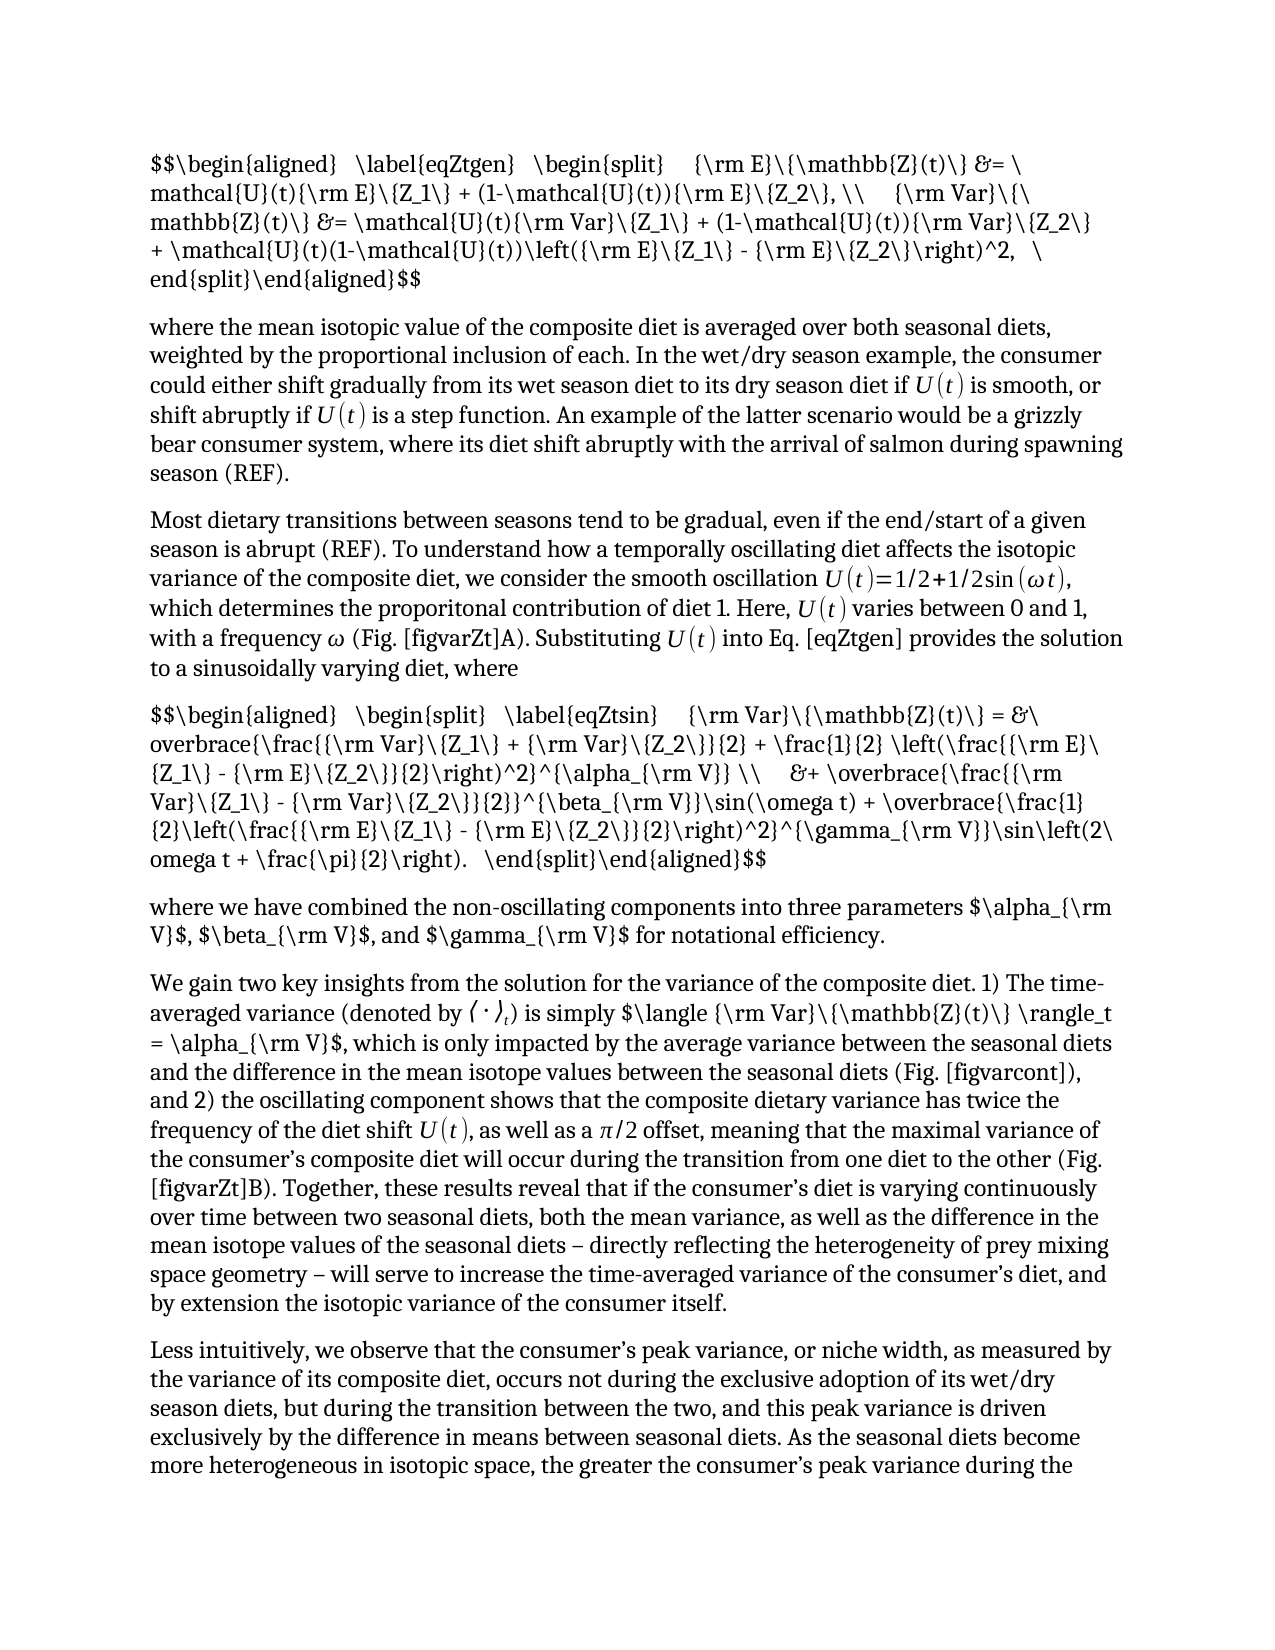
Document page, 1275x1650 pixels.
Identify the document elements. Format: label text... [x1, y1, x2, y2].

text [150, 1336, 1125, 1480]
text We gain two key insights from the solution for the variance of the composite diet. 1) The time-averaged variance (denoted by ) is simply $\langle {\rm Var}\{\mathbb{Z}(t)\} \rangle_t = \alpha_{\rm V}$, which is only impacted by the average variance between the seasonal diets and the difference in the mean isotope values between the seasonal diets (Fig. [figvarcont]), and 2) the oscillating component shows that the composite dietary variance has twice the frequency of the diet shift , as well as a offset, meaning that the maximal variance of the consumer’s composite diet will occur during the transition from one diet to the other (Fig. [figvarZt]B). Together, these results reveal that if the consumer’s diet is varying continuously over time between two seasonal diets, both the mean variance, as well as the difference in the mean isotope values of the seasonal diets – directly reflecting the heterogeneity of prey mixing space geometry – will serve to increase the time-averaged variance of the consumer’s diet, and by extension the isotopic variance of the consumer itself. [150, 969, 1125, 1318]
text where the mean isotopic value of the composite diet is averaged over both seasonal diets, weighted by the proportional inclusion of each. In the wet/dry season example, the consumer could either shift gradually from its wet season diet to its dry season diet if is smooth, or shift abruptly if is a step function. An example of the latter scenario would be a grizzly bear consumer system, where its diet shift abruptly with the arrival of salmon during spawning season (REF). [150, 312, 1125, 487]
text where we have combined the non-oscillating components into three parameters $\alpha_{\rm V}$, $\beta_{\rm V}$, and $\gamma_{\rm V}$ for notational efficiency. [150, 892, 1125, 950]
text Most dietary transitions between seasons tend to be gradual, even if the end/start of a given season is abrupt (REF). To understand how a temporally oscillating diet affects the isotopic variance of the composite diet, we consider the smooth oscillation , which determines the proporitonal contribution of diet 1. Here, varies between 0 and 1, with a frequency (Fig. [figvarZt]A). Substituting into Eq. [eqZtgen] provides the solution to a sinusoidally varying diet, where [150, 506, 1125, 682]
text $$\begin{aligned} \label{eqZtgen} \begin{split} {\rm E}\{\mathbb{Z}(t)\} &= \mathcal{U}(t){\rm E}\{Z_1\} + (1-\mathcal{U}(t)){\rm E}\{Z_2\}, \\ {\rm Var}\{\mathbb{Z}(t)\} &= \mathcal{U}(t){\rm Var}\{Z_1\} + (1-\mathcal{U}(t)){\rm Var}\{Z_2\} + \mathcal{U}(t)(1-\mathcal{U}(t))\left({\rm E}\{Z_1\} - {\rm E}\{Z_2\}\right)^2, \end{split}\end{aligned}$$ [150, 150, 1125, 294]
text $$\begin{aligned} \begin{split} \label{eqZtsin} {\rm Var}\{\mathbb{Z}(t)\} = &\overbrace{\frac{{\rm Var}\{Z_1\} + {\rm Var}\{Z_2\}}{2} + \frac{1}{2} \left(\frac{{\rm E}\{Z_1\} - {\rm E}\{Z_2\}}{2}\right)^2}^{\alpha_{\rm V}} \\ &+ \overbrace{\frac{{\rm Var}\{Z_1\} - {\rm Var}\{Z_2\}}{2}}^{\beta_{\rm V}}\sin(\omega t) + \overbrace{\frac{1}{2}\left(\frac{{\rm E}\{Z_1\} - {\rm E}\{Z_2\}}{2}\right)^2}^{\gamma_{\rm V}}\sin\left(2\omega t + \frac{\pi}{2}\right). \end{split}\end{aligned}$$ [150, 701, 1125, 874]
